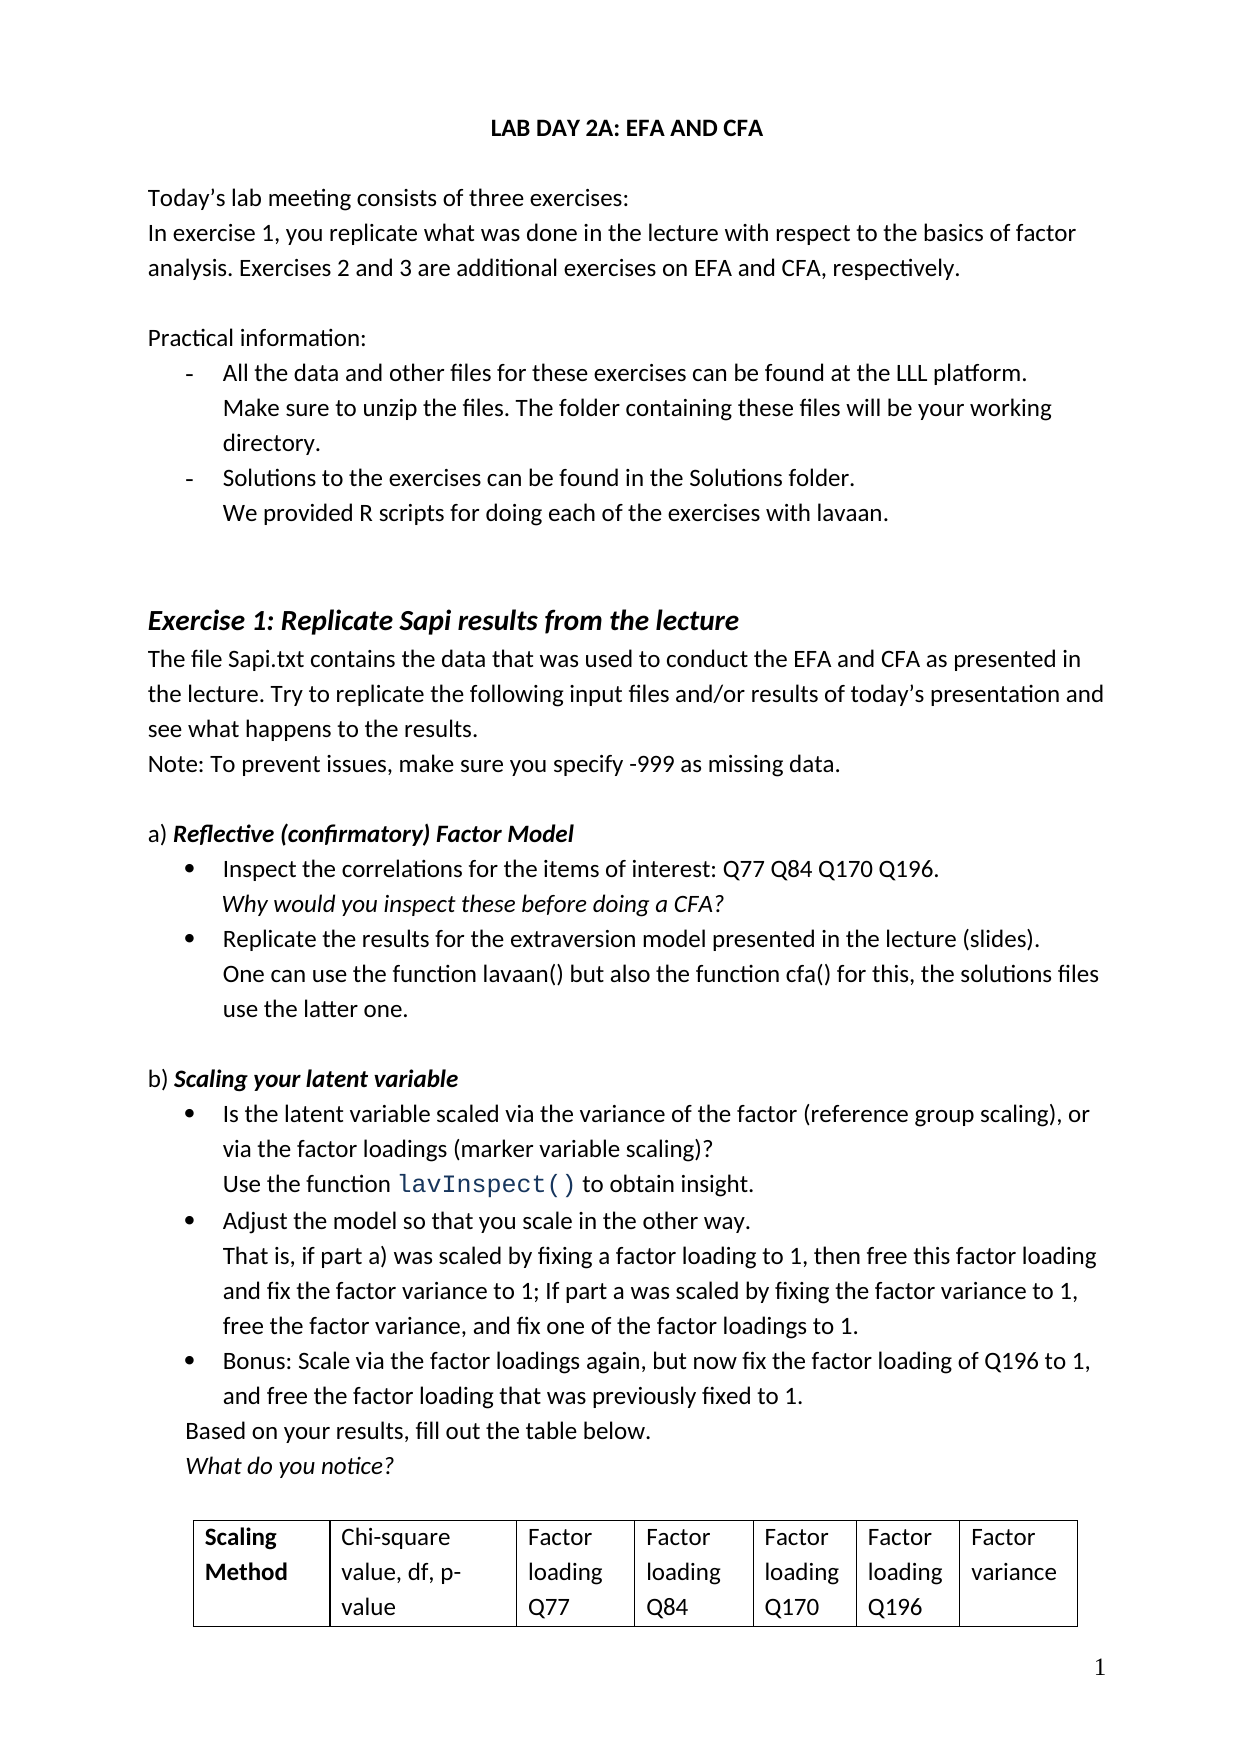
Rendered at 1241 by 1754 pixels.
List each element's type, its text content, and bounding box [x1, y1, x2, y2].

table_header Chi-square value, df, p-value [331, 1521, 516, 1626]
list Replicate the results for the extraversion model presented in the lecture (slides). [185, 923, 1106, 954]
text Why would you inspect these before doing a CFA? [148, 888, 1106, 919]
list We provided R scripts for doing each of the exercises with lavaan. [223, 497, 1106, 528]
list All the data and other files for these exercises can be found at the LLL platform. [185, 357, 1106, 388]
list Inspect the correlations for the items of interest: Q77 Q84 Q170 Q196. [185, 853, 1106, 884]
table_header Scaling Method [194, 1521, 329, 1626]
list That is, if part a) was scaled by fixing a factor loading to 1, then free this factor loading and fix the factor variance to 1; If part a was scaled by fixing the factor variance to 1, free the factor variance, and fix one of the factor loadings to 1. [223, 1240, 1106, 1340]
text Lab Day 2a: EFA and CFA [148, 112, 1106, 143]
text Based on your results, fill out the table below. [185, 1415, 1106, 1445]
text The file Sapi.txt contains the data that was used to conduct the EFA and CFA as presented in the lecture. Try to replicate the following input files and/or results of today’s presentation and see what happens to the results. [148, 643, 1106, 744]
text Exercise 1: Replicate Sapi results from the lecture [148, 602, 1106, 638]
table_header Factor loading Q84 [635, 1521, 753, 1626]
list Is the latent variable scaled via the variance of the factor (reference group scaling), or via the factor loadings (marker variable scaling)? [185, 1098, 1106, 1164]
text a) Reflective (confirmatory) Factor Model [148, 818, 1106, 849]
list Adjust the model so that you scale in the other way. [185, 1205, 1106, 1235]
text Practical information: [148, 322, 1106, 353]
text What do you notice? [185, 1450, 1106, 1480]
text In exercise 1, you replicate what was done in the lecture with respect to the basics of factor analysis. Exercises 2 and 3 are additional exercises on EFA and CFA, respectively. [148, 217, 1106, 283]
table_header Factor variance [960, 1521, 1077, 1626]
list One can use the function lavaan() but also the function cfa() for this, the solutions files use the latter one. [223, 958, 1106, 1024]
list Use the function lavInspect() to obtain insight. [223, 1168, 1106, 1200]
table_header Factor loading Q170 [754, 1521, 856, 1626]
text Note: To prevent issues, make sure you specify -999 as missing data. [148, 748, 1106, 779]
list Make sure to unzip the files. The folder containing these files will be your working directory. [223, 392, 1106, 458]
list Bonus: Scale via the factor loadings again, but now fix the factor loading of Q196 to 1, and free the factor loading that was previously fixed to 1. [185, 1345, 1106, 1410]
text Today’s lab meeting consists of three exercises: [148, 182, 1106, 213]
text b) Scaling your latent variable [148, 1063, 1106, 1094]
table_header Factor loading Q196 [857, 1521, 959, 1626]
list Solutions to the exercises can be found in the Solutions folder. [185, 462, 1106, 493]
table_header Factor loading Q77 [517, 1521, 634, 1626]
